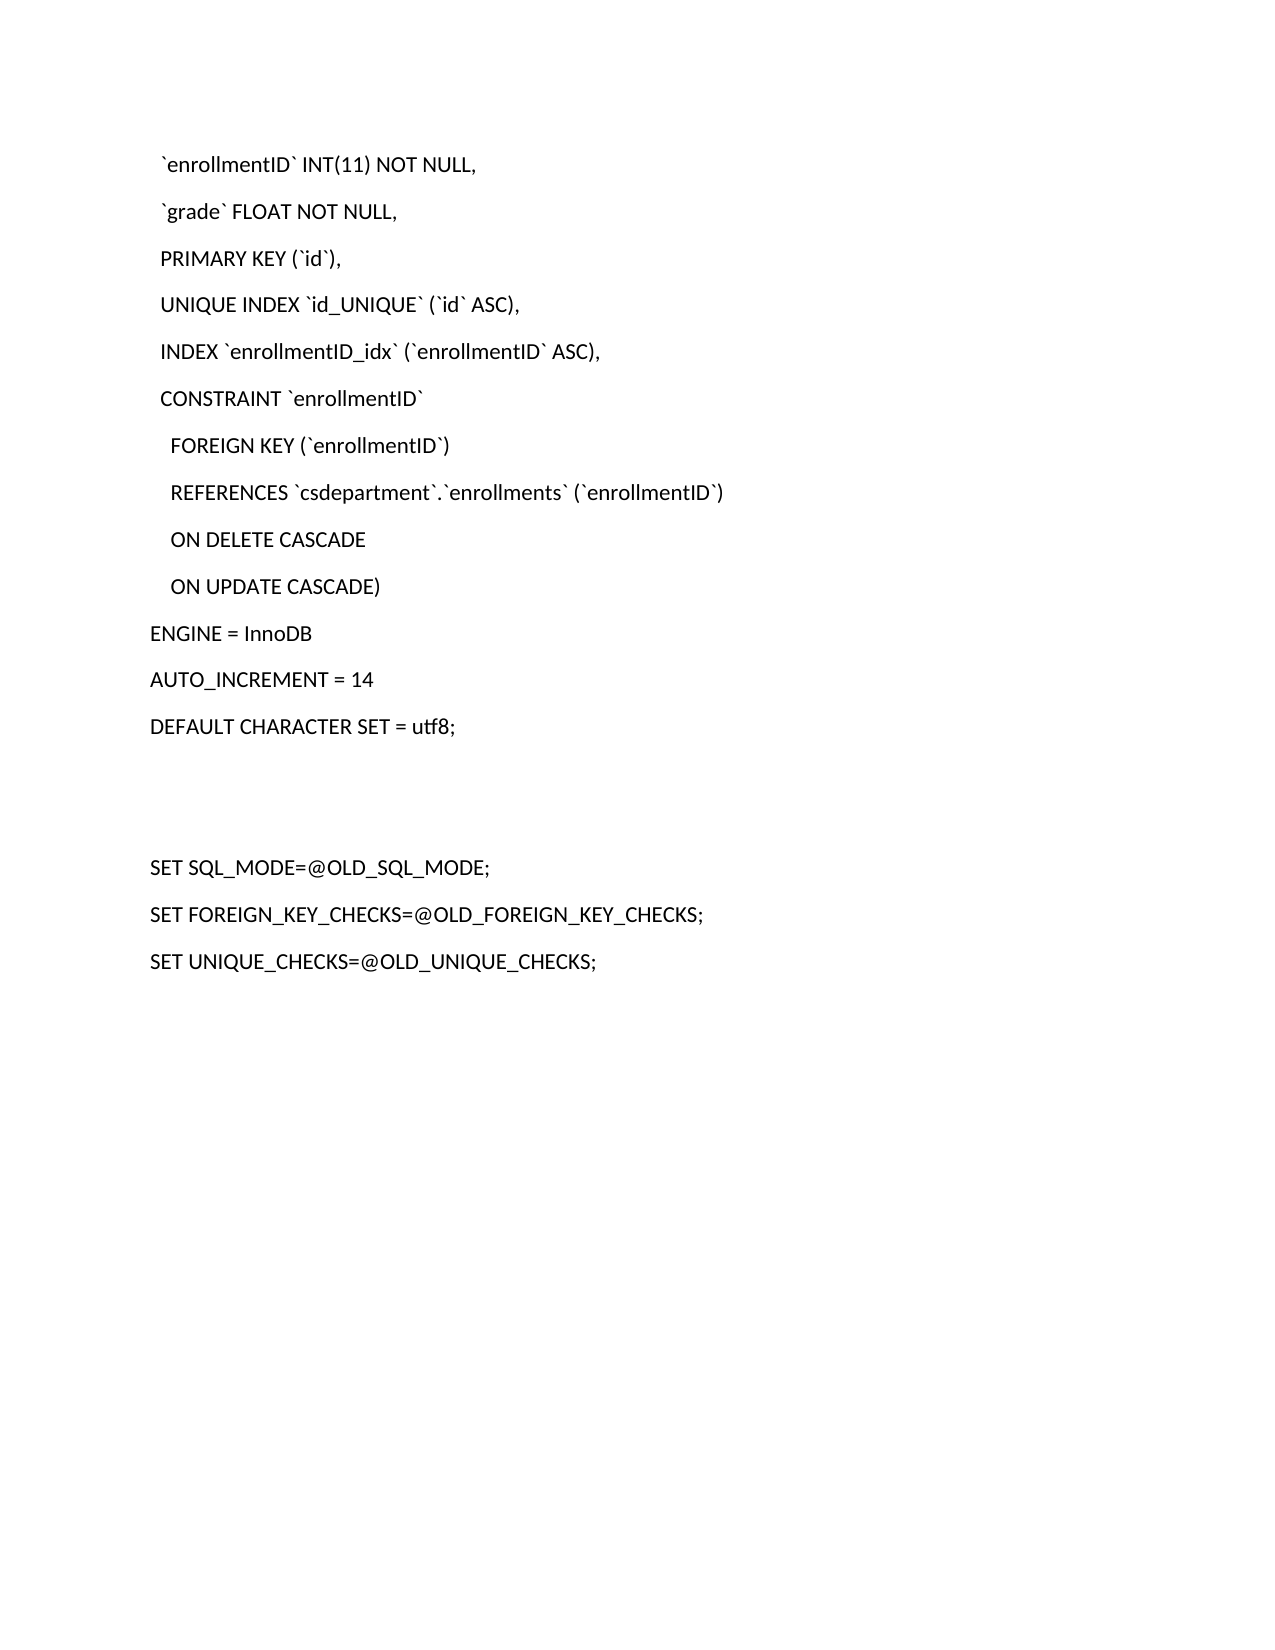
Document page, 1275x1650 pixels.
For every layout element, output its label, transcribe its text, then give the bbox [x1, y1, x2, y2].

text ENGINE = InnoDB [150, 619, 1125, 647]
text REFERENCES `csdepartment`.`enrollments` (`enrollmentID`) [150, 478, 1125, 506]
text DEFAULT CHARACTER SET = utf8; [150, 712, 1125, 741]
text `enrollmentID` INT(11) NOT NULL, [150, 150, 1125, 178]
text INDEX `enrollmentID_idx` (`enrollmentID` ASC), [150, 337, 1125, 366]
text UNIQUE INDEX `id_UNIQUE` (`id` ASC), [150, 291, 1125, 319]
text PRIMARY KEY (`id`), [150, 244, 1125, 272]
text SET SQL_MODE=@OLD_SQL_MODE; [150, 853, 1125, 881]
text `grade` FLOAT NOT NULL, [150, 197, 1125, 225]
text CONSTRAINT `enrollmentID` [150, 384, 1125, 412]
text ON DELETE CASCADE [150, 525, 1125, 553]
text ON UPDATE CASCADE) [150, 572, 1125, 600]
text SET UNIQUE_CHECKS=@OLD_UNIQUE_CHECKS; [150, 947, 1125, 975]
text AUTO_INCREMENT = 14 [150, 666, 1125, 694]
text SET FOREIGN_KEY_CHECKS=@OLD_FOREIGN_KEY_CHECKS; [150, 900, 1125, 928]
text FOREIGN KEY (`enrollmentID`) [150, 431, 1125, 459]
